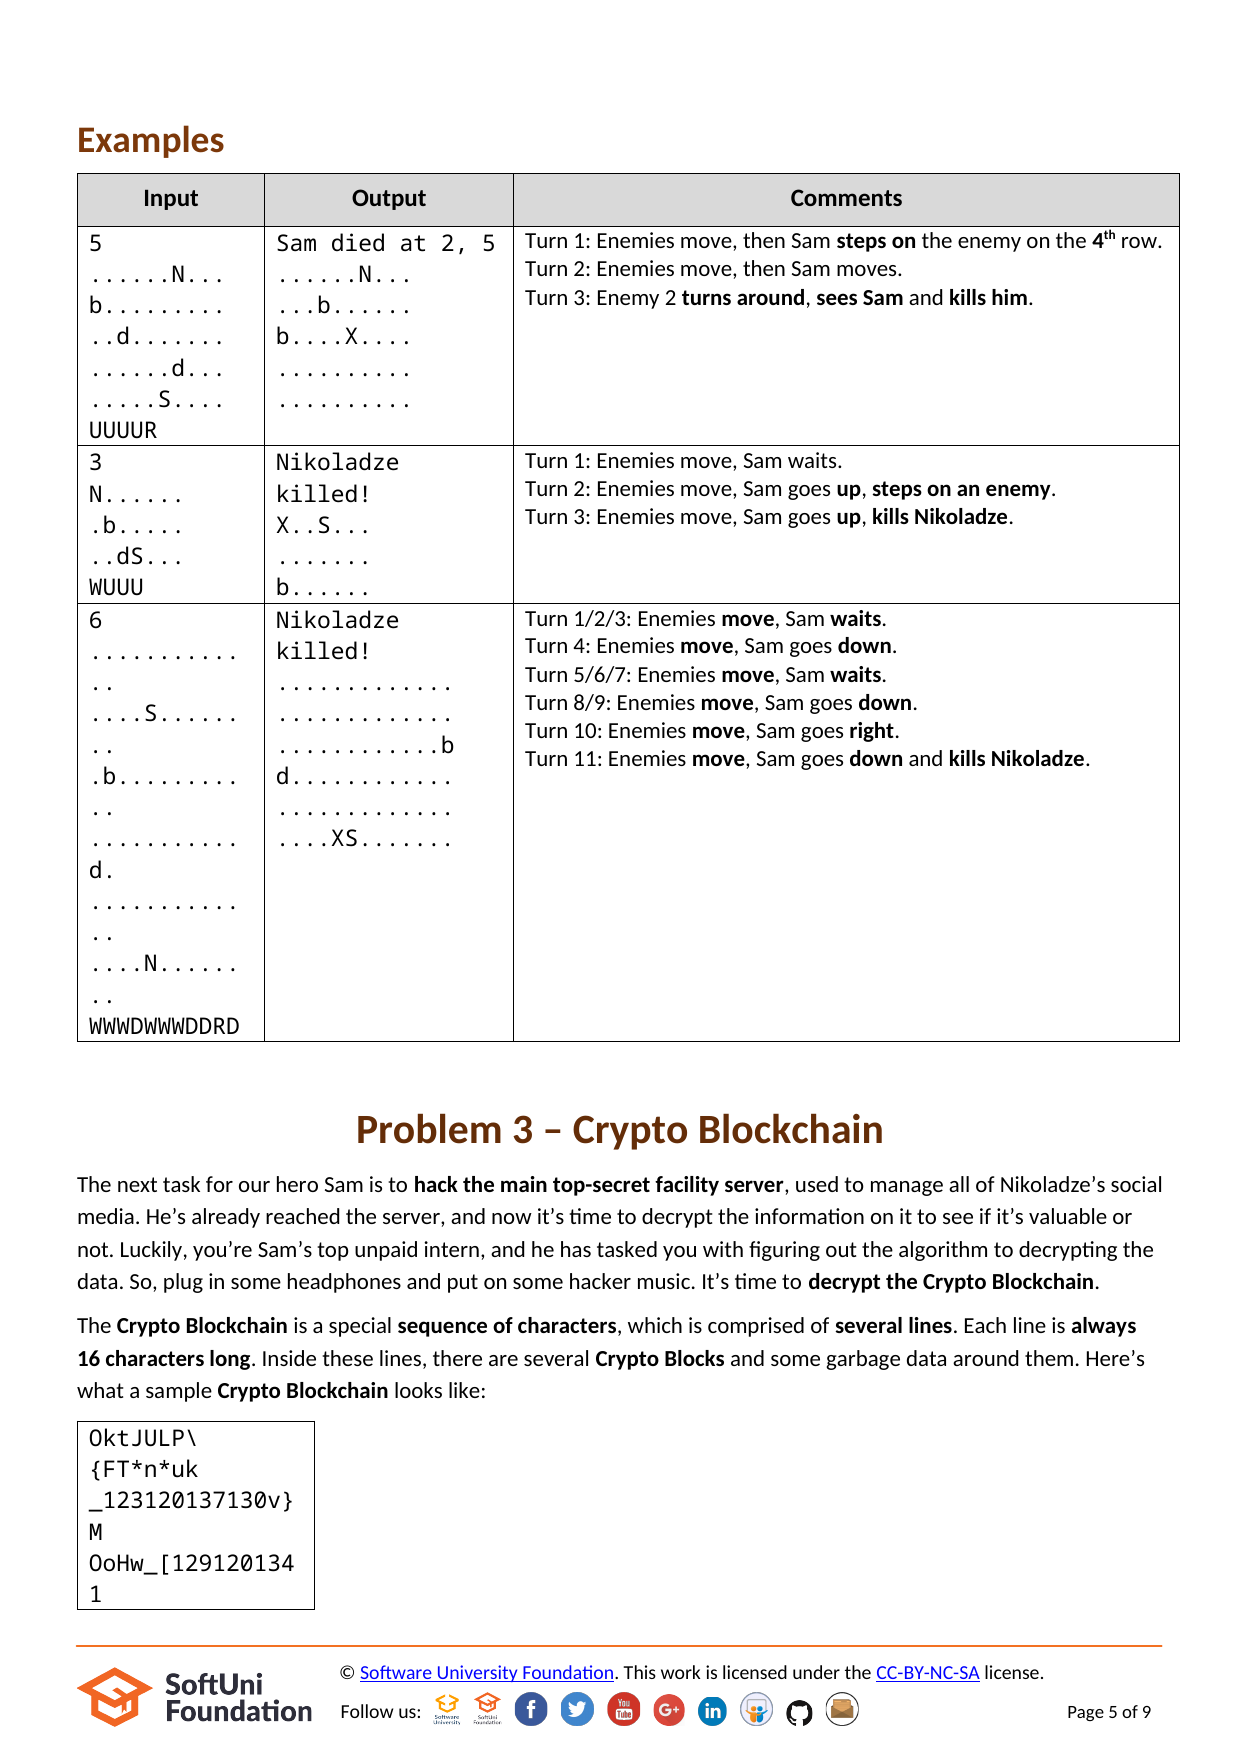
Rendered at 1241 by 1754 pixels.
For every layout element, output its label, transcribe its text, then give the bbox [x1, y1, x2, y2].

picture [711, 1708, 720, 1717]
table_header Comments [514, 174, 1179, 226]
picture [653, 1694, 685, 1726]
picture [561, 1692, 594, 1726]
text The Crypto Blockchain is a special sequence of characters, which is comprised of several lines. Each line is always 16 characters long. Inside these lines, there are several Crypto Blocks and some garbage data around them. Here’s what a sample Crypto Blockchain looks like: [77, 1312, 1163, 1404]
picture [76, 1667, 312, 1727]
table_cell Turn 1: Enemies move, Sam waits. Turn 2: Enemies move, Sam goes up, steps on an enemy. Turn 3: Enemies move, Sam goes up, kills Nikoladze. [514, 446, 1179, 603]
picture [740, 1692, 773, 1726]
picture [514, 1692, 548, 1726]
table_cell 3 N...... .b..... ..dS... WUUU [78, 446, 264, 603]
table_cell 5 ......N... b......... ..d....... ......d... .....S.... UUUUR [78, 227, 264, 445]
table_header Output [265, 174, 513, 226]
picture [786, 1700, 813, 1726]
table_cell Nikoladze killed! X..S... ....... b...... [265, 446, 513, 603]
picture [719, 1717, 727, 1726]
table_cell 6 ............. ....S........ .b........... ...........d. ............. ....N........ WWWDWWWDDRD [78, 604, 264, 1041]
table_header Input [78, 174, 264, 226]
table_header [78, 1422, 314, 1609]
text The next task for our hero Sam is to hack the main top-secret facility server, used to manage all of Nikoladze’s social media. He’s already reached the server, and now it’s time to decrypt the information on it to see if it’s valuable or not. Luckily, you’re Sam’s top unpaid intern, and he has tasked you with figuring out the algorithm to decrypting the data. So, plug in some headphones and put on some hacker music. It’s time to decrypt the Crypto Blockchain. [77, 1170, 1163, 1295]
picture [433, 1694, 461, 1726]
subtitle Problem 3 – Crypto Blockchain [77, 1103, 1163, 1154]
picture [473, 1692, 502, 1726]
picture [698, 1697, 704, 1705]
subtitle Examples [77, 116, 1163, 162]
table_cell Turn 1/2/3: Enemies move, Sam waits. Turn 4: Enemies move, Sam goes down. Turn 5/6/7: Enemies move, Sam waits. Turn 8/9: Enemies move, Sam goes down. Turn 10: Enemies move, Sam goes right. Turn 11: Enemies move, Sam goes down and kills Nikoladze. [514, 604, 1179, 1041]
table_cell Turn 1: Enemies move, then Sam steps on the enemy on the 4th row. Turn 2: Enemies move, then Sam moves. Turn 3: Enemy 2 turns around, sees Sam and kills him. [514, 227, 1179, 445]
picture [607, 1692, 640, 1726]
picture [698, 1717, 706, 1726]
table_cell Nikoladze killed! ............. ............. ............b d............ ............. ....XS....... [265, 604, 513, 1041]
picture [721, 1697, 727, 1705]
table_cell Sam died at 2, 5 ......N... ...b...... b....X.... .......... .......... [265, 227, 513, 445]
picture [825, 1692, 859, 1726]
